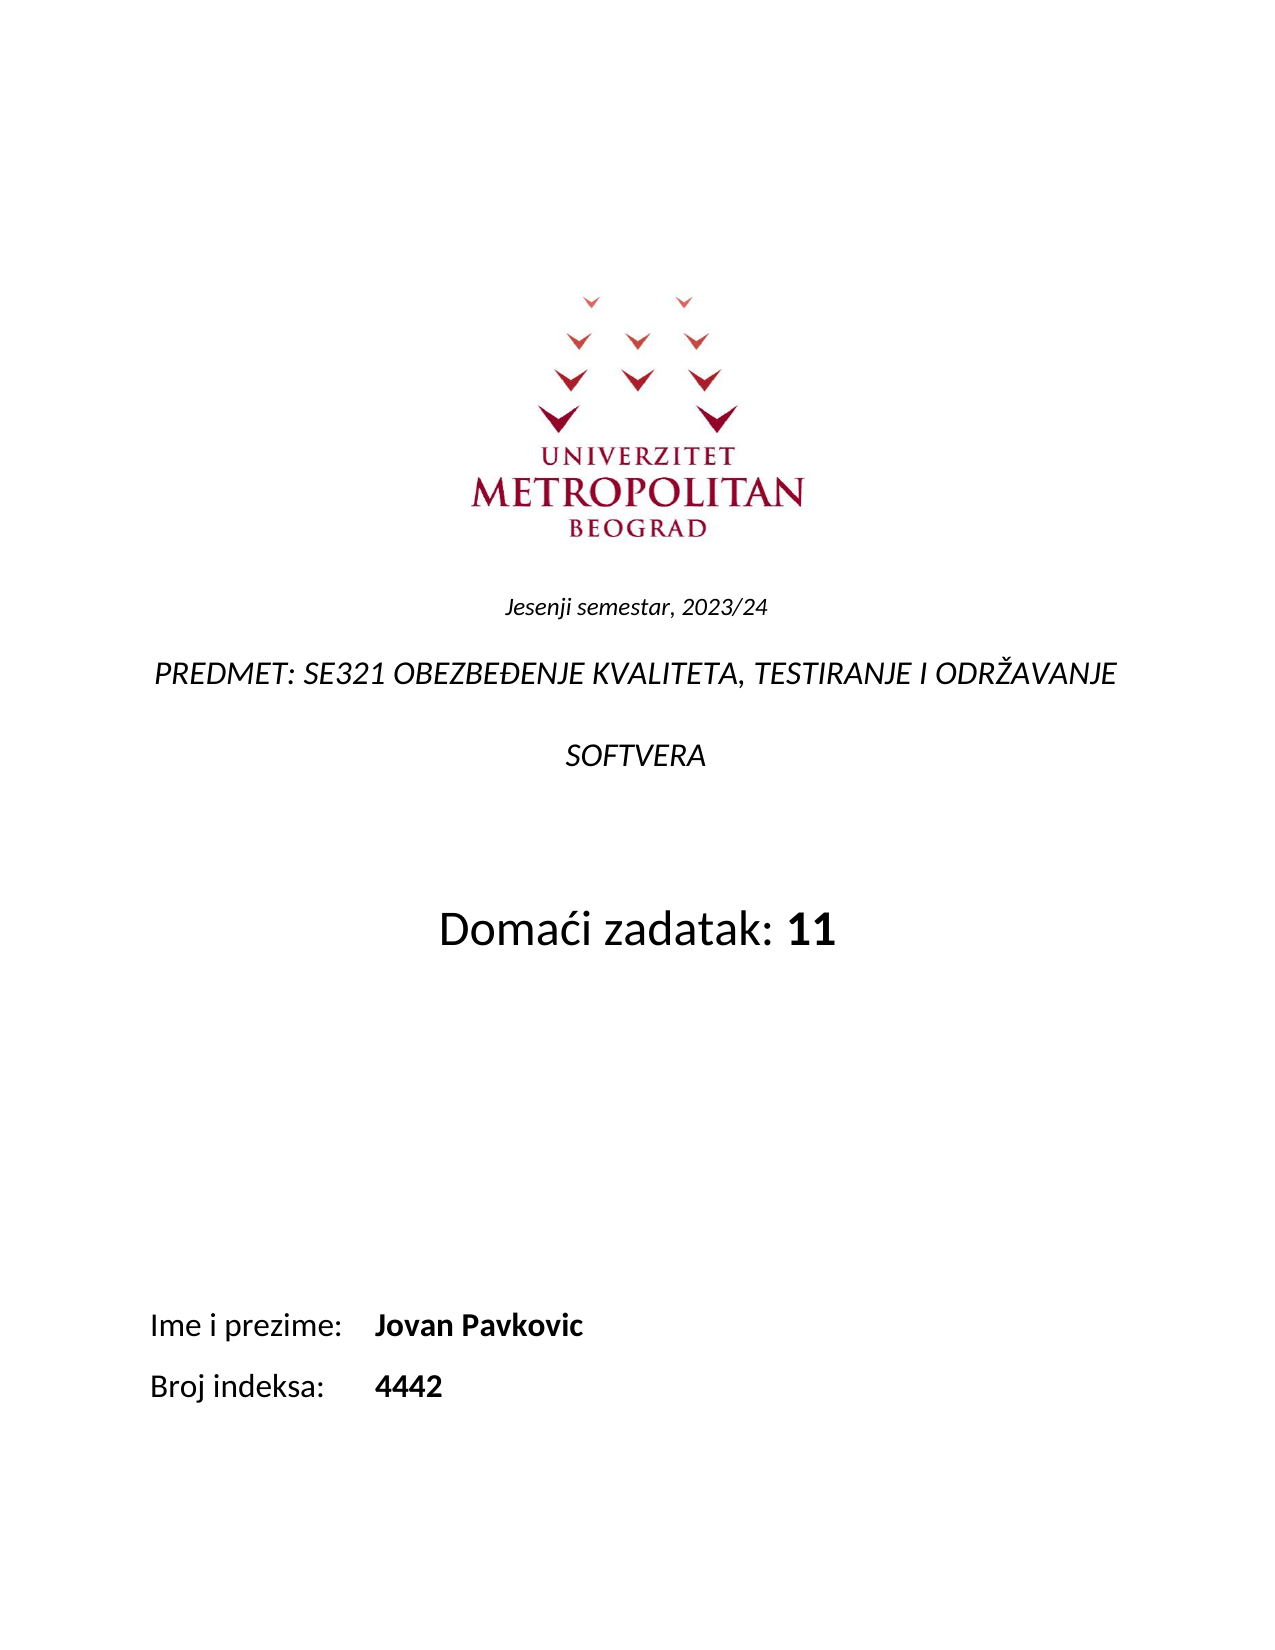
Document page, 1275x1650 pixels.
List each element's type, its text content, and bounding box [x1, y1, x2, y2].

text Jesenji semestar, 2023/24 [150, 591, 1125, 622]
picture [438, 247, 837, 573]
text Ime i prezime: Jovan Pavkovic [150, 1303, 1125, 1344]
text Broj indeksa: 4442 [150, 1364, 1125, 1405]
text Domaći zadatak: 11 [150, 897, 1125, 958]
text PREDMET: SE321 OBEZBEĐENJE KVALITETA, TESTIRANJE I ODRŽAVANJE SOFTVERA [150, 652, 1125, 774]
